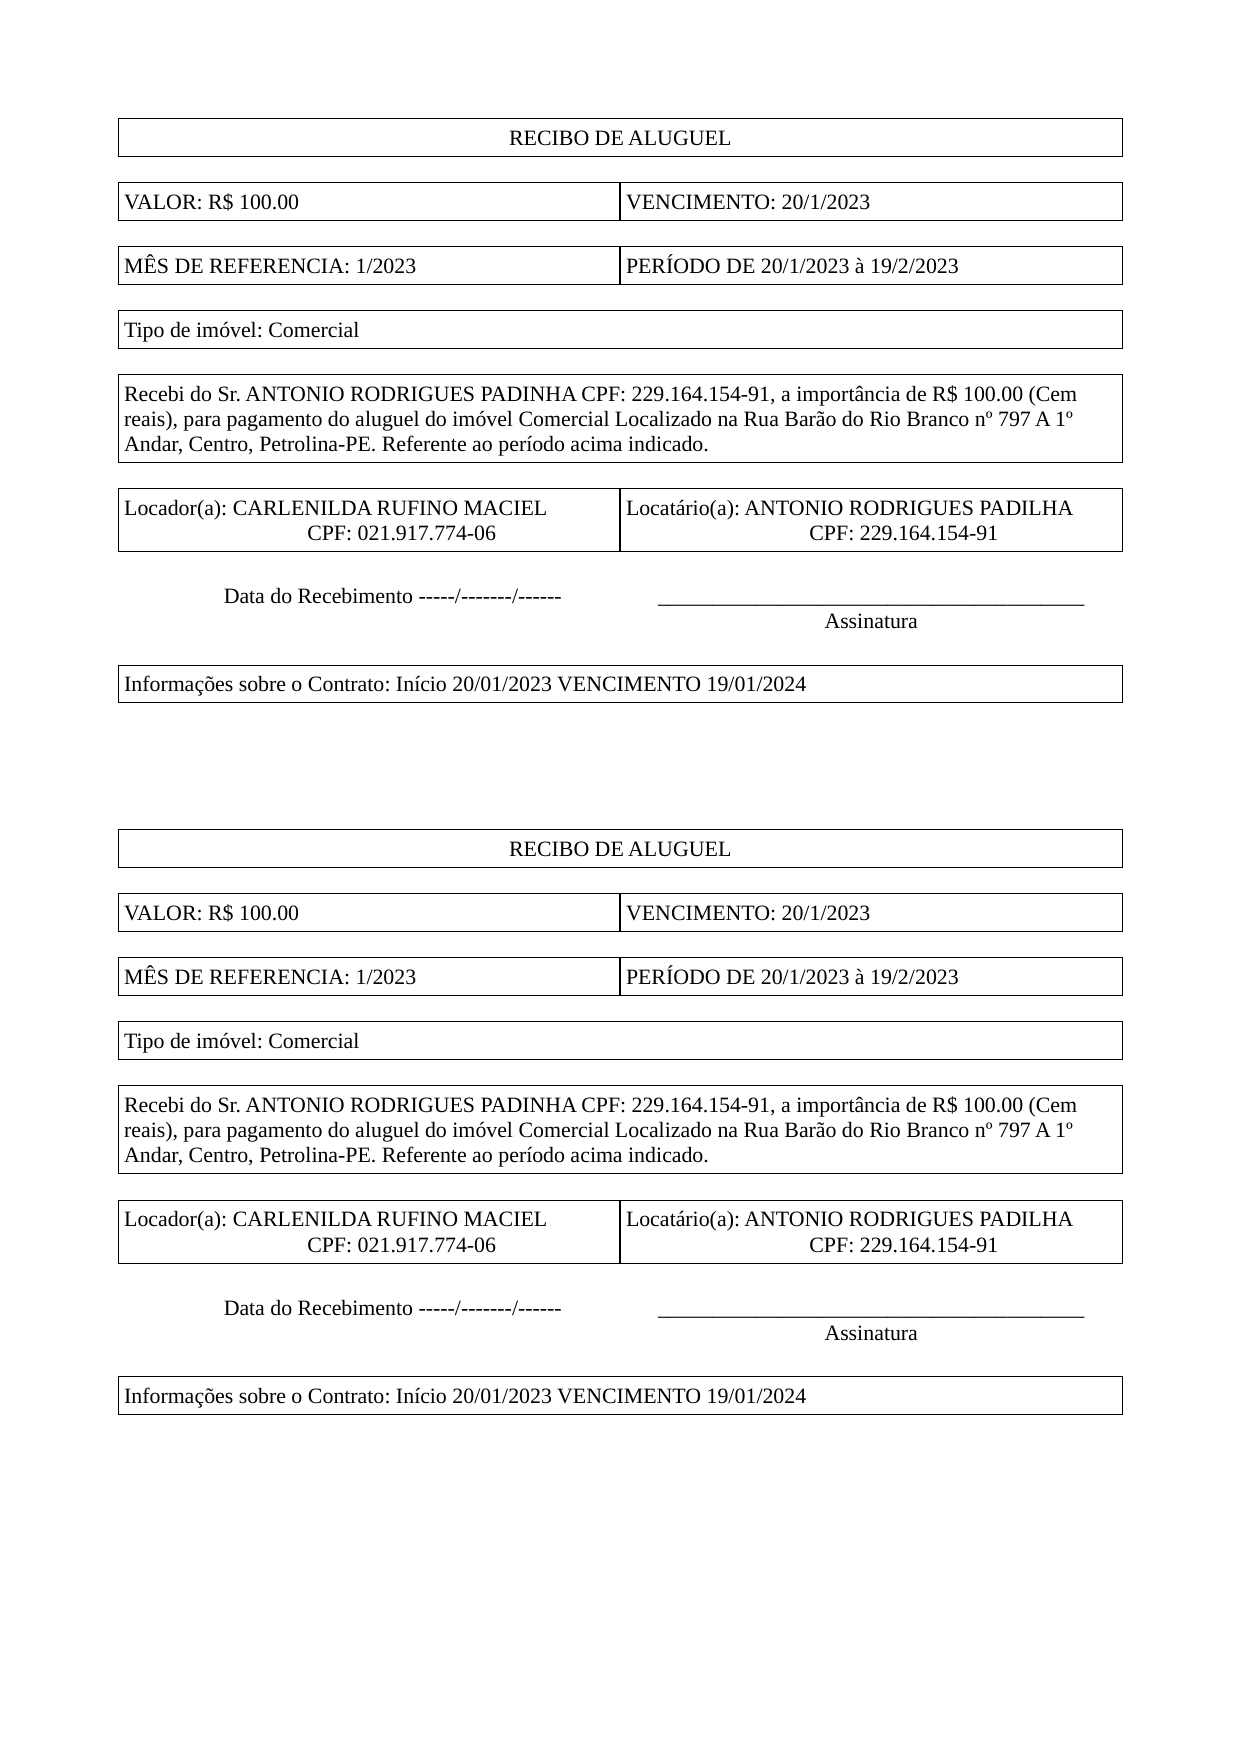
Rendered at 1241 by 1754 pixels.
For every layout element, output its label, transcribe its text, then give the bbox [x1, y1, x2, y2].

table_header VENCIMENTO: 20/1/2023 [621, 183, 1122, 220]
table_header _______________________________________ Assinatura [620, 578, 1122, 639]
table_header MÊS DE REFERENCIA: 1/2023 [119, 247, 619, 284]
table_header RECIBO DE ALUGUEL [119, 830, 1122, 867]
table_header Locador(a): CARLENILDA RUFINO MACIEL CPF: 021.917.774-06 [119, 489, 619, 551]
table_header Tipo de imóvel: Comercial [119, 311, 1122, 348]
table_header Data do Recebimento -----/-------/------ [118, 578, 620, 639]
table_header PERÍODO DE 20/1/2023 à 19/2/2023 [621, 247, 1122, 284]
table_header Locatário(a): ANTONIO RODRIGUES PADILHA CPF: 229.164.154-91 [621, 1201, 1122, 1262]
table_header VALOR: R$ 100.00 [119, 894, 619, 931]
table_header Locador(a): CARLENILDA RUFINO MACIEL CPF: 021.917.774-06 [119, 1201, 619, 1262]
table_header Data do Recebimento -----/-------/------ [118, 1289, 620, 1351]
table_header Recebi do Sr. ANTONIO RODRIGUES PADINHA CPF: 229.164.154-91, a importância de R$ 100.00 (Cem reais), para pagamento do aluguel do imóvel Comercial Localizado na Rua Barão do Rio Branco nº 797 A 1º Andar, Centro, Petrolina-PE. Referente ao período acima indicado. [119, 1086, 1122, 1173]
table_header PERÍODO DE 20/1/2023 à 19/2/2023 [621, 958, 1122, 995]
table_header Recebi do Sr. ANTONIO RODRIGUES PADINHA CPF: 229.164.154-91, a importância de R$ 100.00 (Cem reais), para pagamento do aluguel do imóvel Comercial Localizado na Rua Barão do Rio Branco nº 797 A 1º Andar, Centro, Petrolina-PE. Referente ao período acima indicado. [119, 375, 1122, 462]
table_header VENCIMENTO: 20/1/2023 [621, 894, 1122, 931]
table_header MÊS DE REFERENCIA: 1/2023 [119, 958, 619, 995]
table_header Informações sobre o Contrato: Início 20/01/2023 VENCIMENTO 19/01/2024 [119, 666, 1122, 702]
table_header _______________________________________ Assinatura [620, 1289, 1122, 1351]
table_header Locatário(a): ANTONIO RODRIGUES PADILHA CPF: 229.164.154-91 [621, 489, 1122, 551]
table_header Informações sobre o Contrato: Início 20/01/2023 VENCIMENTO 19/01/2024 [119, 1377, 1122, 1413]
table_header VALOR: R$ 100.00 [119, 183, 619, 220]
table_header RECIBO DE ALUGUEL [119, 119, 1122, 156]
table_header Tipo de imóvel: Comercial [119, 1022, 1122, 1059]
